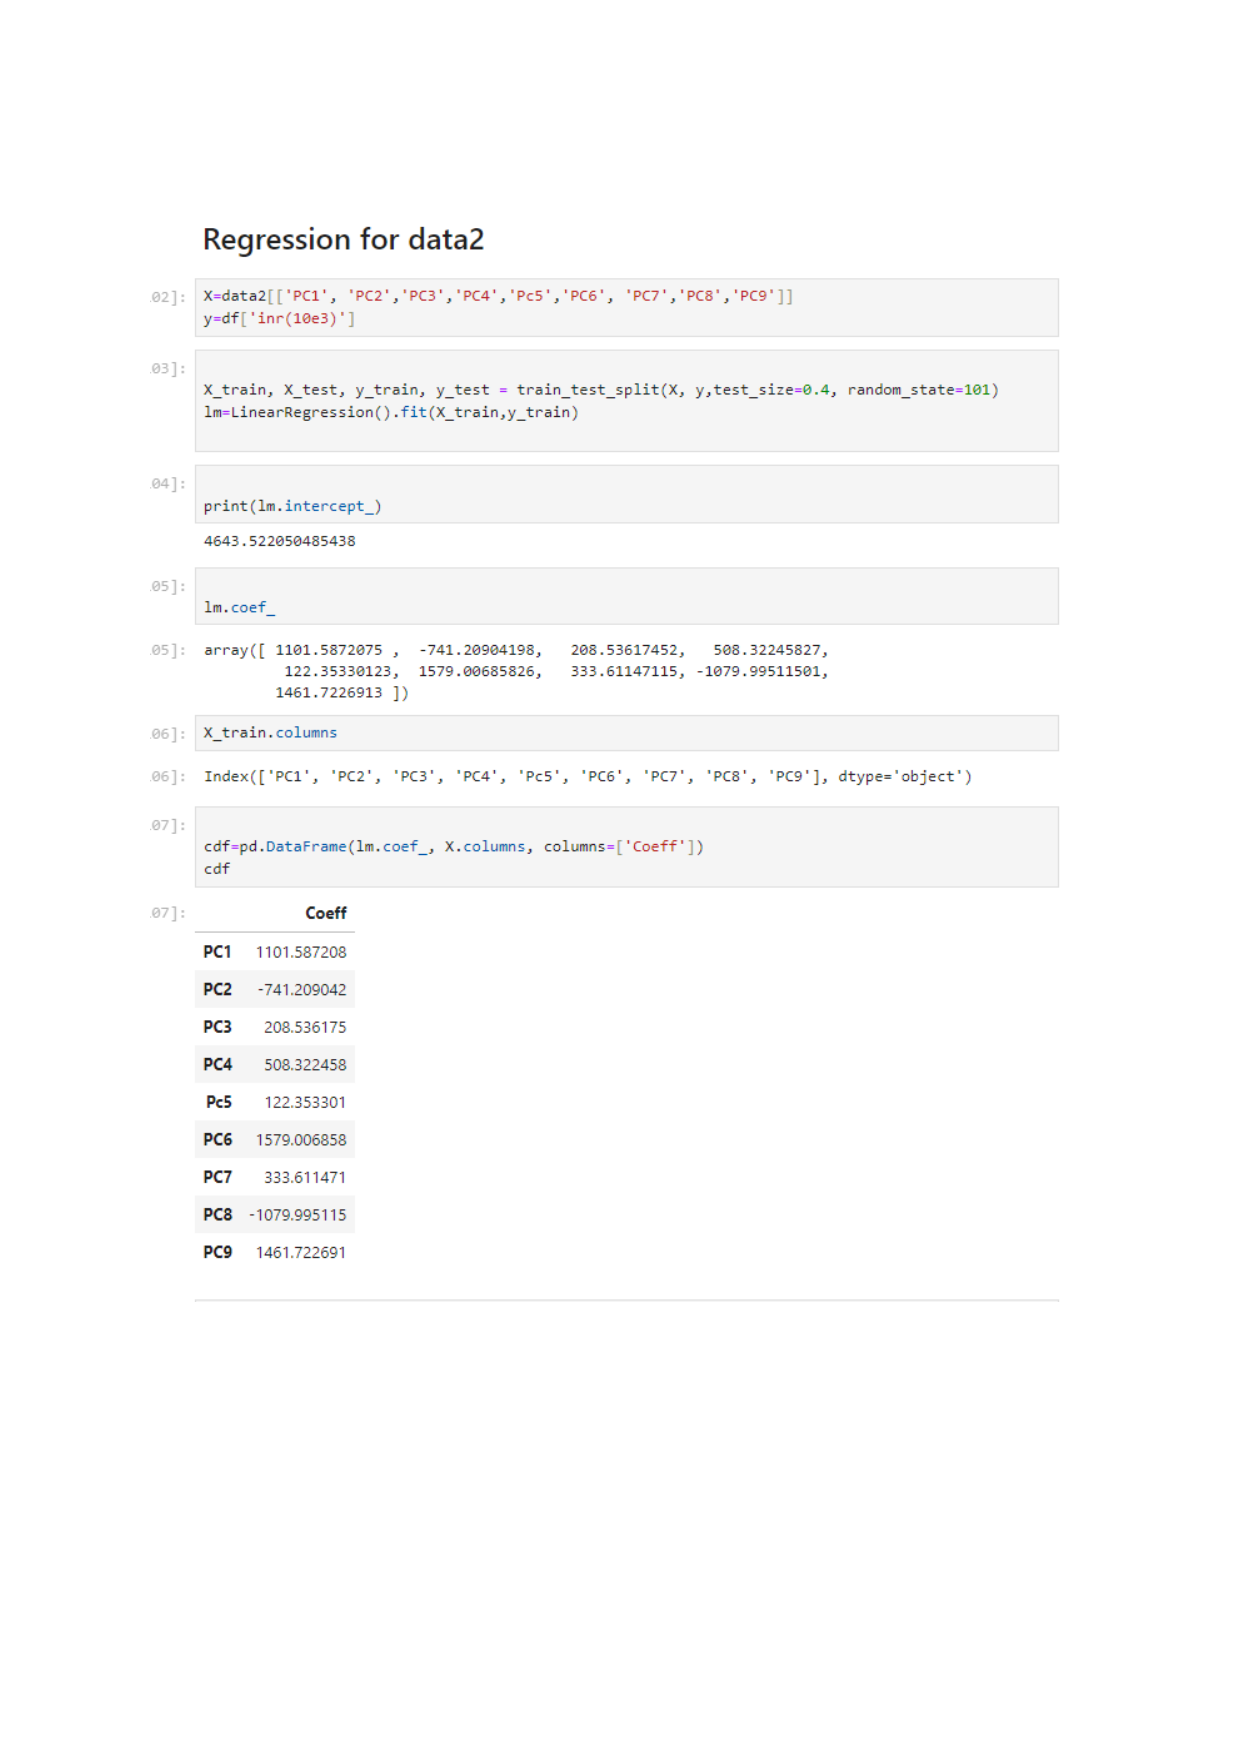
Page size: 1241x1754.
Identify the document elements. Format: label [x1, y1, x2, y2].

picture [150, 208, 1068, 1302]
